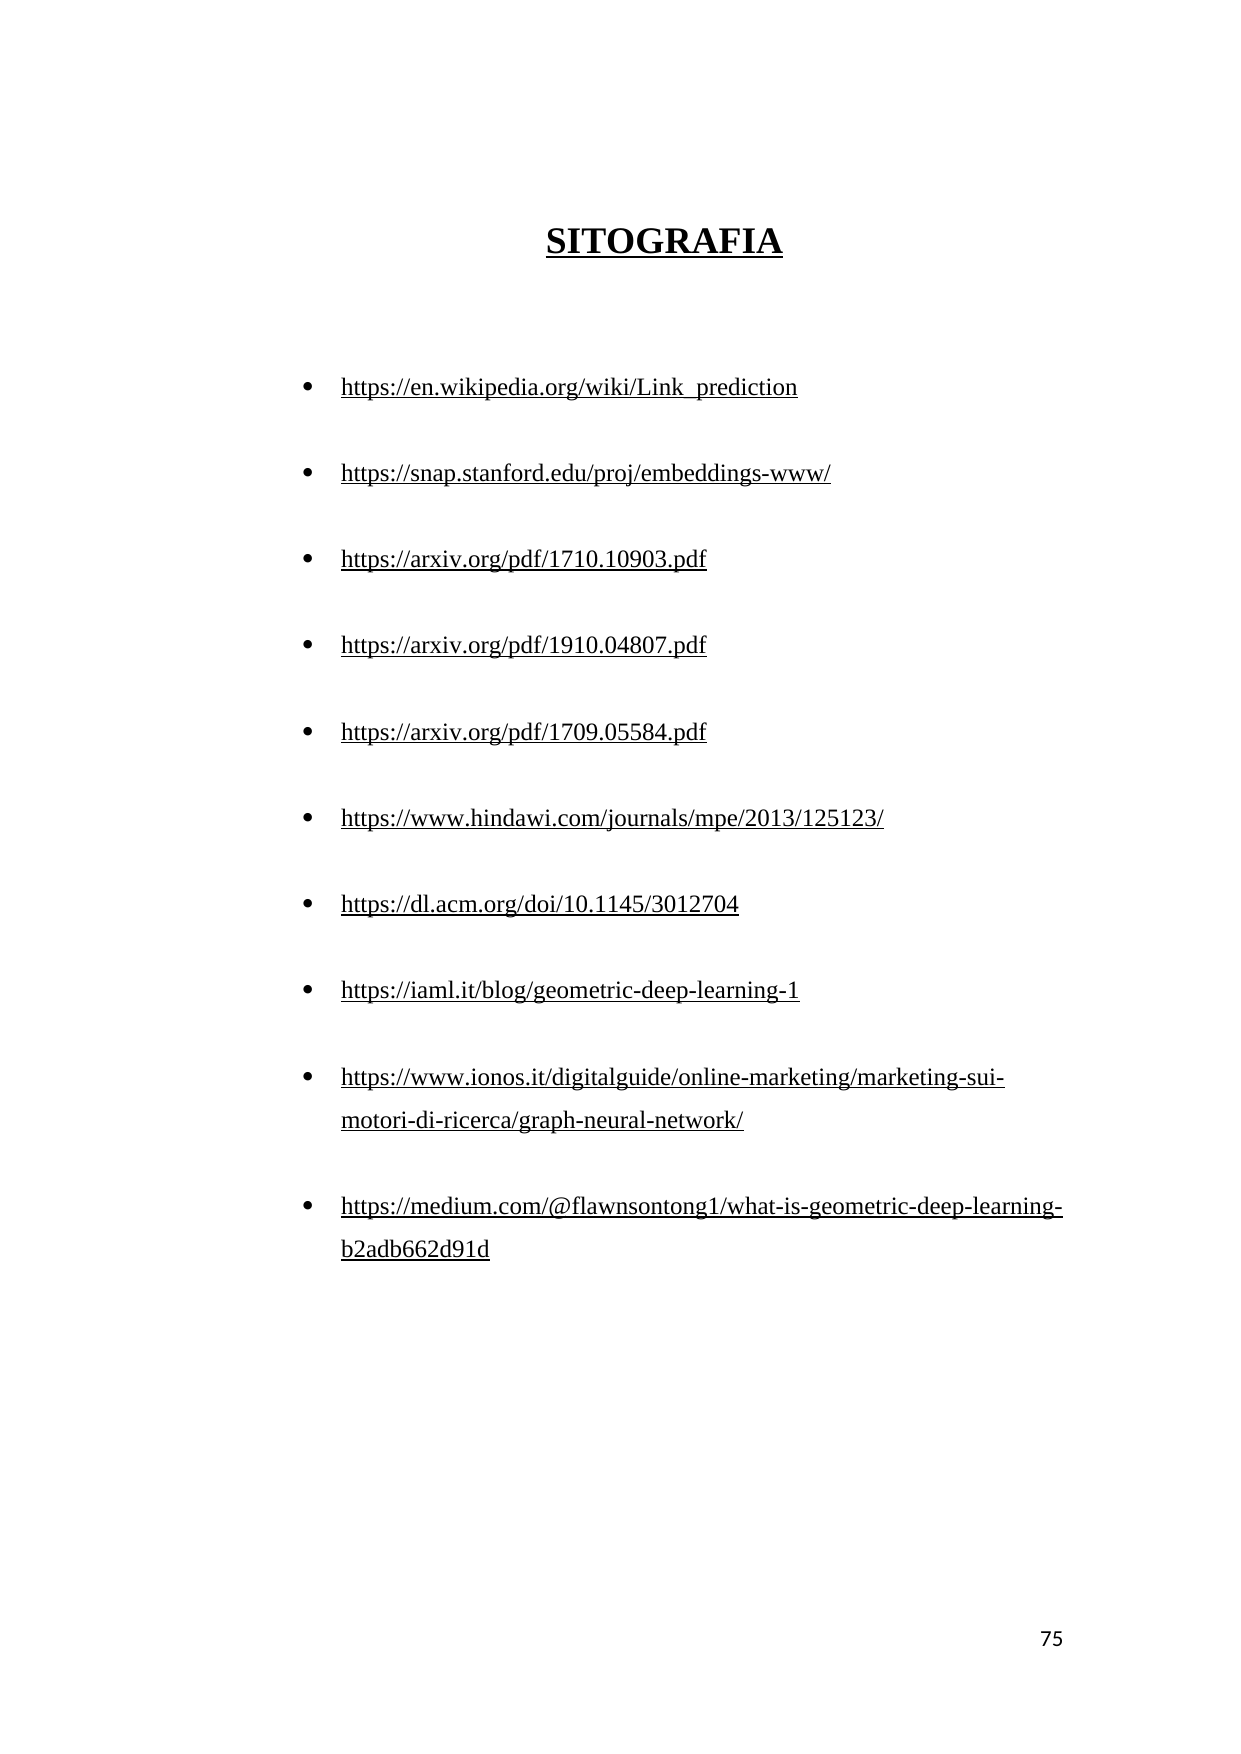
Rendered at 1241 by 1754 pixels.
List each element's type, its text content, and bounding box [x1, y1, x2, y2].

list https://arxiv.org/pdf/1709.05584.pdf [303, 717, 1063, 746]
list https://arxiv.org/pdf/1710.10903.pdf [303, 544, 1063, 573]
text SITOGRAFIA [266, 218, 1063, 262]
list https://www.ionos.it/digitalguide/online-marketing/marketing-sui-motori-di-ricerca/graph-neural-network/ [303, 1062, 1063, 1134]
list https://snap.stanford.edu/proj/embeddings-www/ [303, 458, 1063, 487]
list https://www.hindawi.com/journals/mpe/2013/125123/ [303, 803, 1063, 832]
list https://iaml.it/blog/geometric-deep-learning-1 [303, 976, 1063, 1004]
list https://medium.com/@flawnsontong1/what-is-geometric-deep-learning-b2adb662d91d [303, 1191, 1063, 1263]
list https://dl.acm.org/doi/10.1145/3012704 [303, 889, 1063, 918]
list https://en.wikipedia.org/wiki/Link_prediction [303, 372, 1063, 401]
list https://arxiv.org/pdf/1910.04807.pdf [303, 631, 1063, 659]
